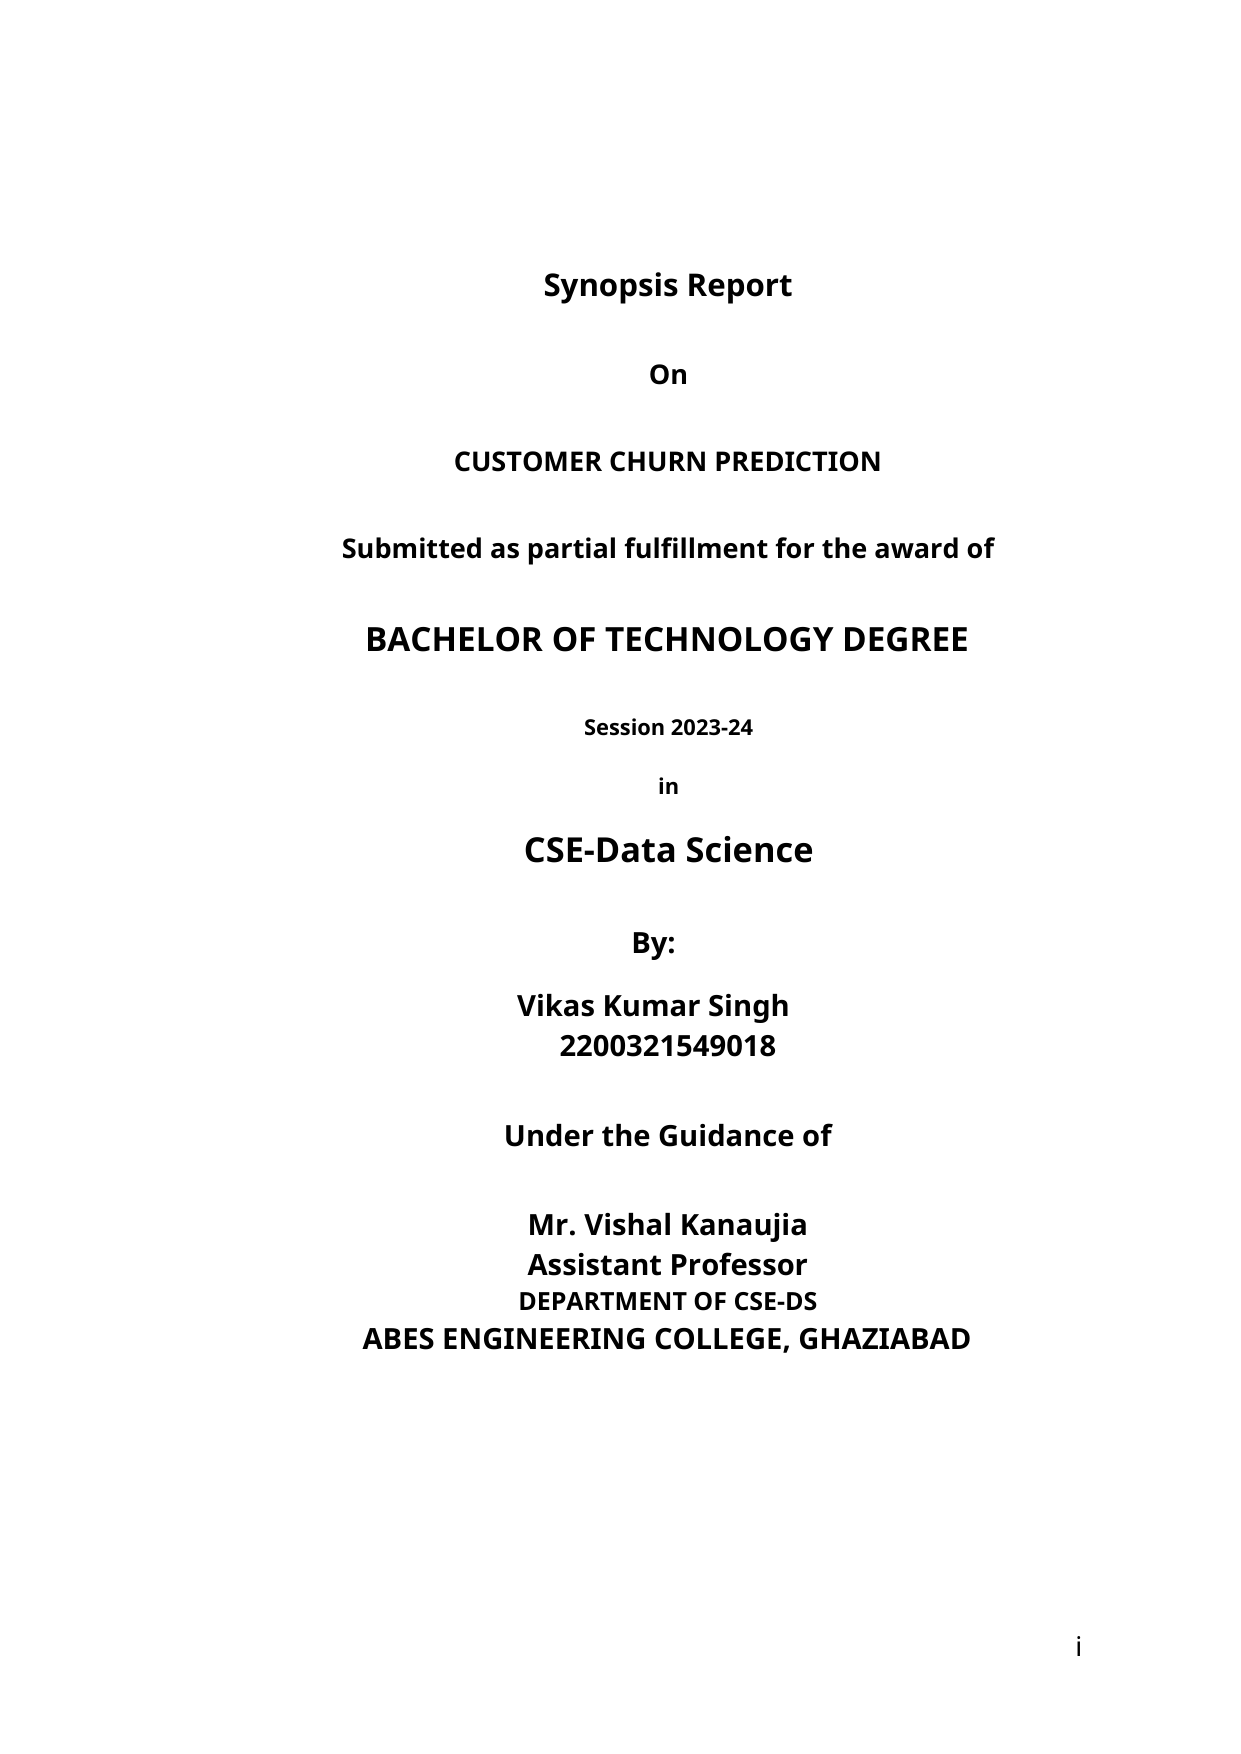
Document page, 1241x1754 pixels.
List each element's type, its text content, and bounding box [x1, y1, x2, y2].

text Submitted as partial fulfillment for the award of [169, 529, 1167, 566]
text 2200321549018 [168, 1025, 1167, 1065]
text CUSTOMER CHURN PREDICTION [169, 442, 1167, 479]
text Mr. Vishal Kanaujia [168, 1204, 1167, 1244]
text On [169, 356, 1168, 392]
text By: [139, 923, 1167, 962]
text in [560, 771, 777, 801]
text Synopsis Report [169, 263, 1167, 306]
text CSE-Data Science [169, 826, 1168, 873]
text Under the Guidance of [168, 1115, 1167, 1154]
text Session 2023-24 [560, 712, 777, 741]
text BACHELOR OF TECHNOLOGY DEGREE [167, 616, 1167, 662]
text Vikas Kumar Singh [139, 985, 1167, 1025]
text ABES ENGINEERING COLLEGE, GHAZIABAD [139, 1318, 1194, 1358]
text DEPARTMENT OF CSE-DS [168, 1284, 1167, 1318]
text Assistant Professor [168, 1244, 1167, 1284]
